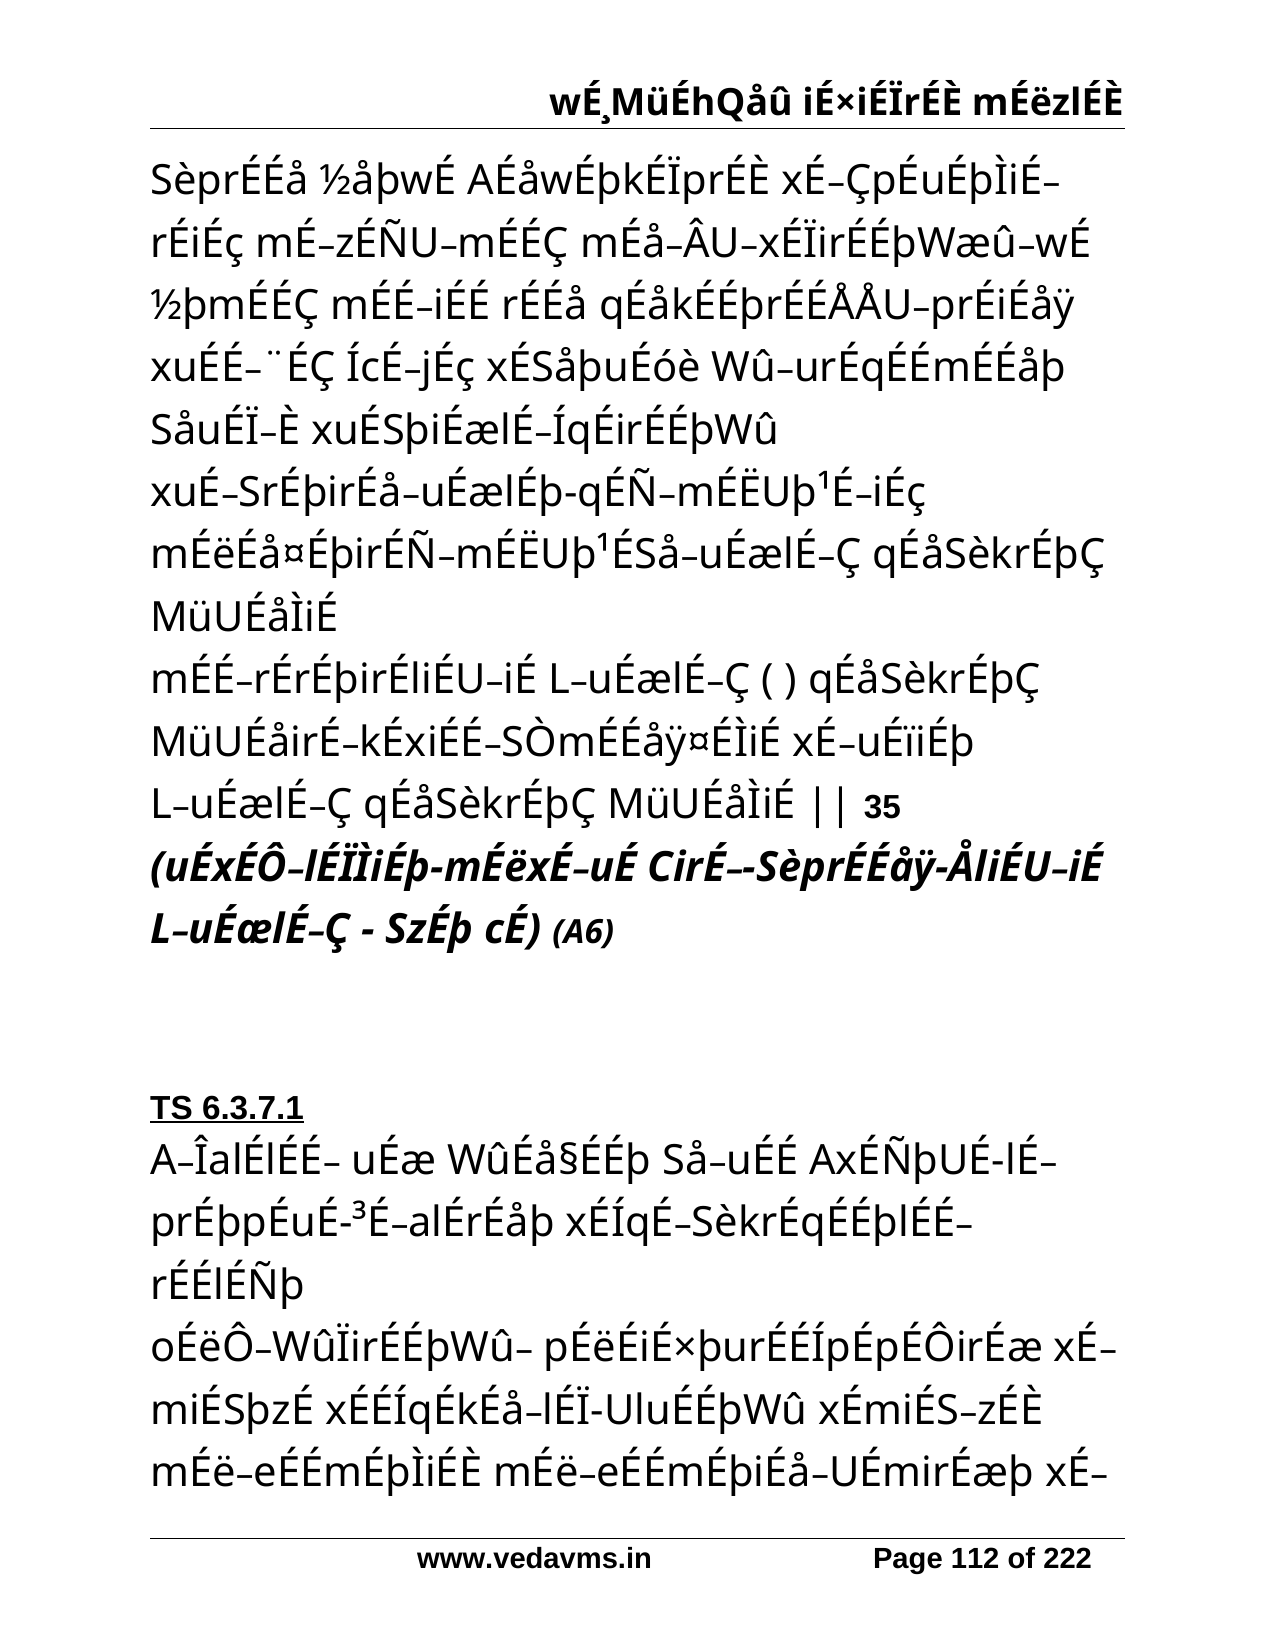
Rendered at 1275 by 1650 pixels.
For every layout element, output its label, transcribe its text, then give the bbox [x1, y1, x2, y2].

text rÉiÉç mÉ–zÉÑU–mÉÉÇ mÉå–ÂU–xÉÏirÉÉþWæû–wÉ ½þmÉÉÇ mÉÉ–iÉÉ rÉÉå qÉåkÉÉþrÉÉÅÅU–prÉiÉåÿ [150, 212, 1125, 332]
text mÉÉ–rÉrÉþirÉliÉU–iÉ L–uÉælÉ–Ç ( ) qÉåSèkrÉþÇ MüUÉåirÉ–kÉxiÉÉ–SÒmÉÉåÿ¤ÉÌiÉ xÉ–uÉïiÉþ [150, 649, 1125, 768]
text xuÉÉ–¨ÉÇ ÍcÉ–jÉç xÉSåþuÉóè Wû–urÉqÉÉmÉÉåþ SåuÉÏ–È xuÉSþiÉælÉ–ÍqÉirÉÉþWû [150, 337, 1125, 456]
text xiuÉÉæwÉþkÉÏprÉ–È mÉëÉå¤ÉÉ–qÉÏirÉÉþWûÉ–SèprÉÉå ½åþwÉ AÉåwÉþkÉÏprÉÈ xÉ–ÇpÉuÉþÌiÉ– [150, 150, 1125, 207]
text TS 6.3.7.1 [150, 1088, 1125, 1126]
text A–ÎalÉlÉÉ– uÉæ WûÉå§ÉÉþ Så–uÉÉ AxÉÑþUÉ-lÉ–prÉþpÉuÉ-³É–alÉrÉåþ xÉÍqÉ–SèkrÉqÉÉþlÉÉ–rÉÉlÉÑþ [150, 1130, 1125, 1311]
text (uÉxÉÔ–lÉÏÌiÉþ-mÉëxÉ–uÉ CirÉ–-SèprÉÉåÿ-ÅliÉU–iÉ L–uÉælÉ–Ç - SzÉþ cÉ) (A6) [150, 836, 1125, 956]
text mÉë–eÉÉmÉþÌiÉÈ mÉë–eÉÉmÉþiÉå–UÉmirÉæþ xÉ–miÉS–zÉÉluÉÉþWû– ²ÉSþzÉ– qÉÉxÉÉ–È mÉgcÉ–iÉïuÉ–È [150, 1442, 1125, 1499]
text L–uÉælÉ–Ç qÉåSèkrÉþÇ MüUÉåÌiÉ || 35 [150, 774, 1125, 831]
text oÉëÔ–WûÏirÉÉþWû– pÉëÉiÉ×þurÉÉÍpÉpÉÔirÉæ xÉ–miÉSþzÉ xÉÉÍqÉkÉå–lÉÏ-UluÉÉþWû xÉmiÉS–zÉÈ [150, 1317, 1125, 1436]
text xuÉ–SrÉþirÉå–uÉælÉþ-qÉÑ–mÉËUþ¹É–iÉç mÉëÉå¤ÉþirÉÑ–mÉËUþ¹ÉSå–uÉælÉ–Ç qÉåSèkrÉþÇ MüUÉåÌiÉ [150, 462, 1125, 643]
